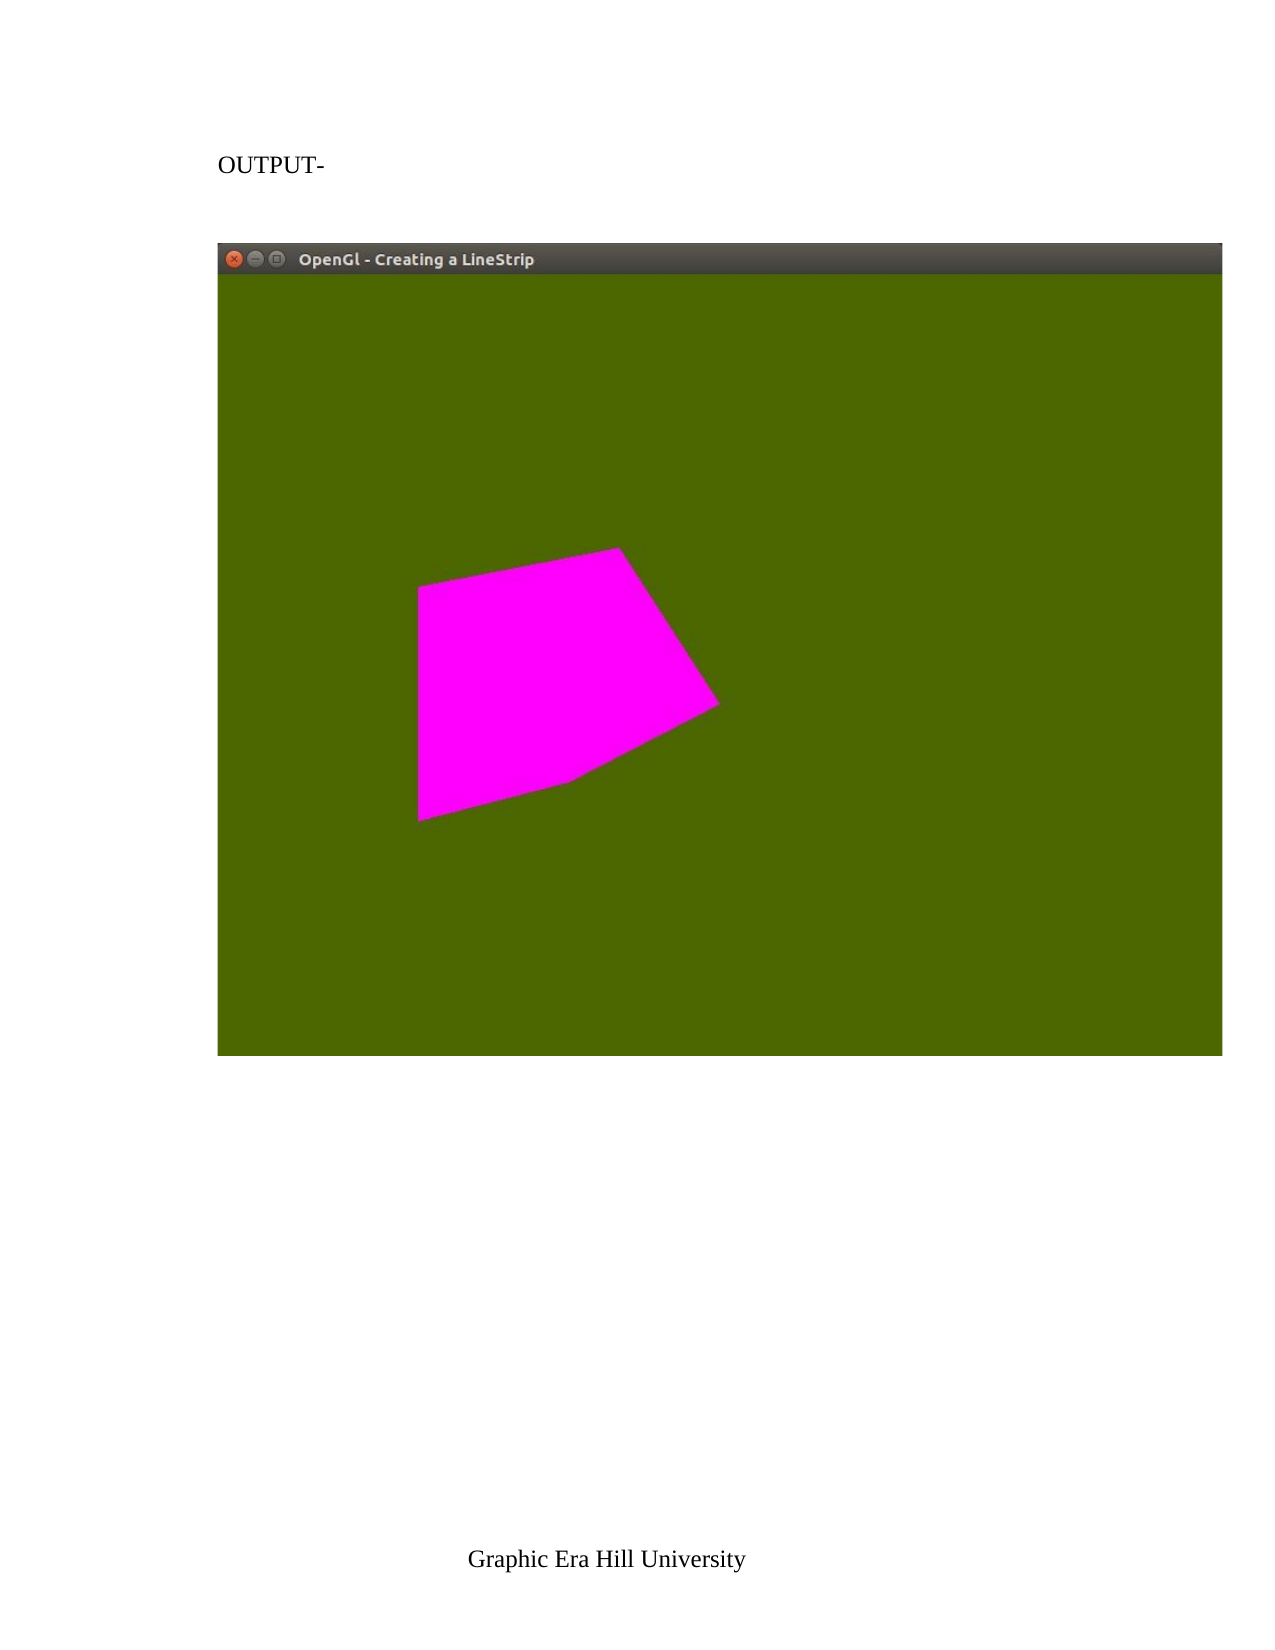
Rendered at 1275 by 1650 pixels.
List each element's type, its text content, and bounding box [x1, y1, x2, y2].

picture [217, 243, 1223, 1056]
text OUTPUT- [74, 151, 1181, 179]
